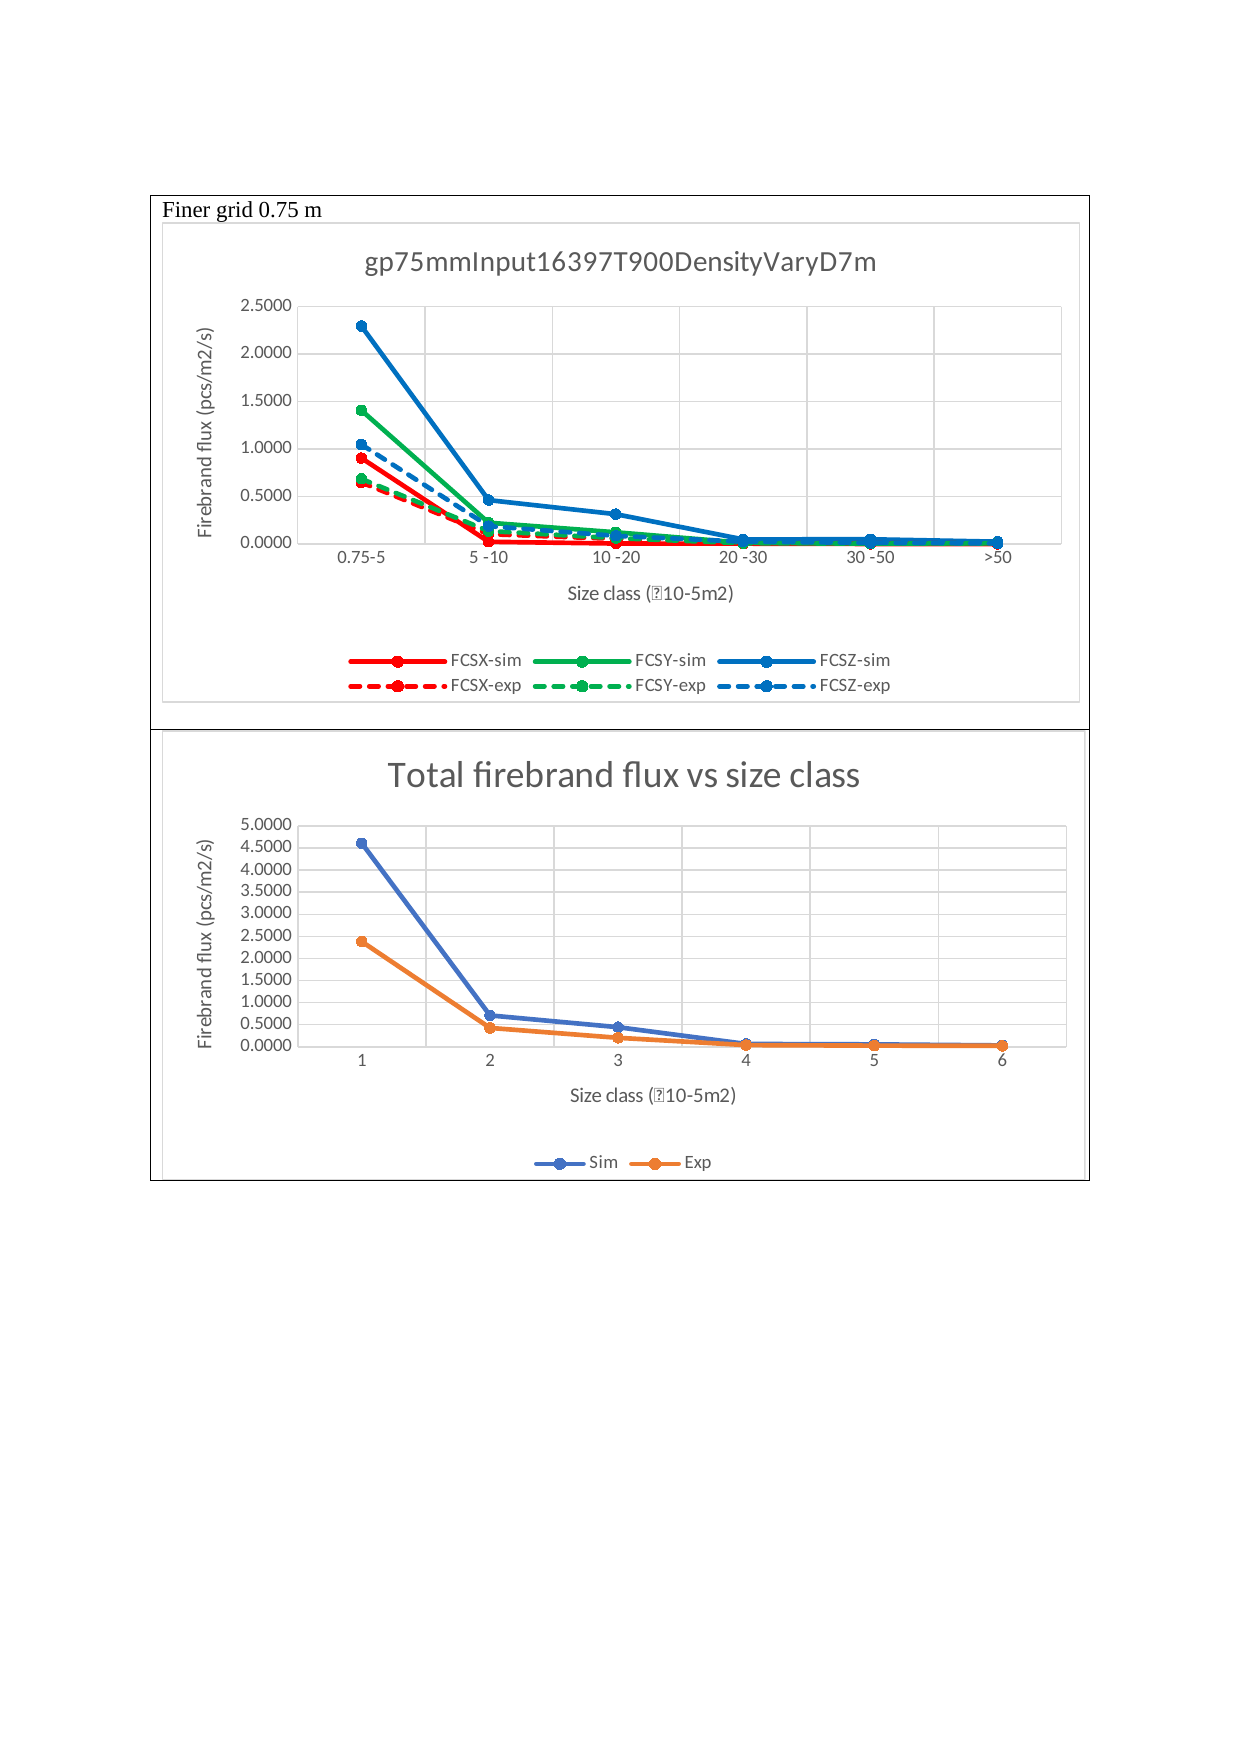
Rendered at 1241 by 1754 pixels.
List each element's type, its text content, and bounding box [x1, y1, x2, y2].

table_header Finer grid 0.75 m [151, 196, 1089, 729]
table_cell [151, 730, 162, 1180]
